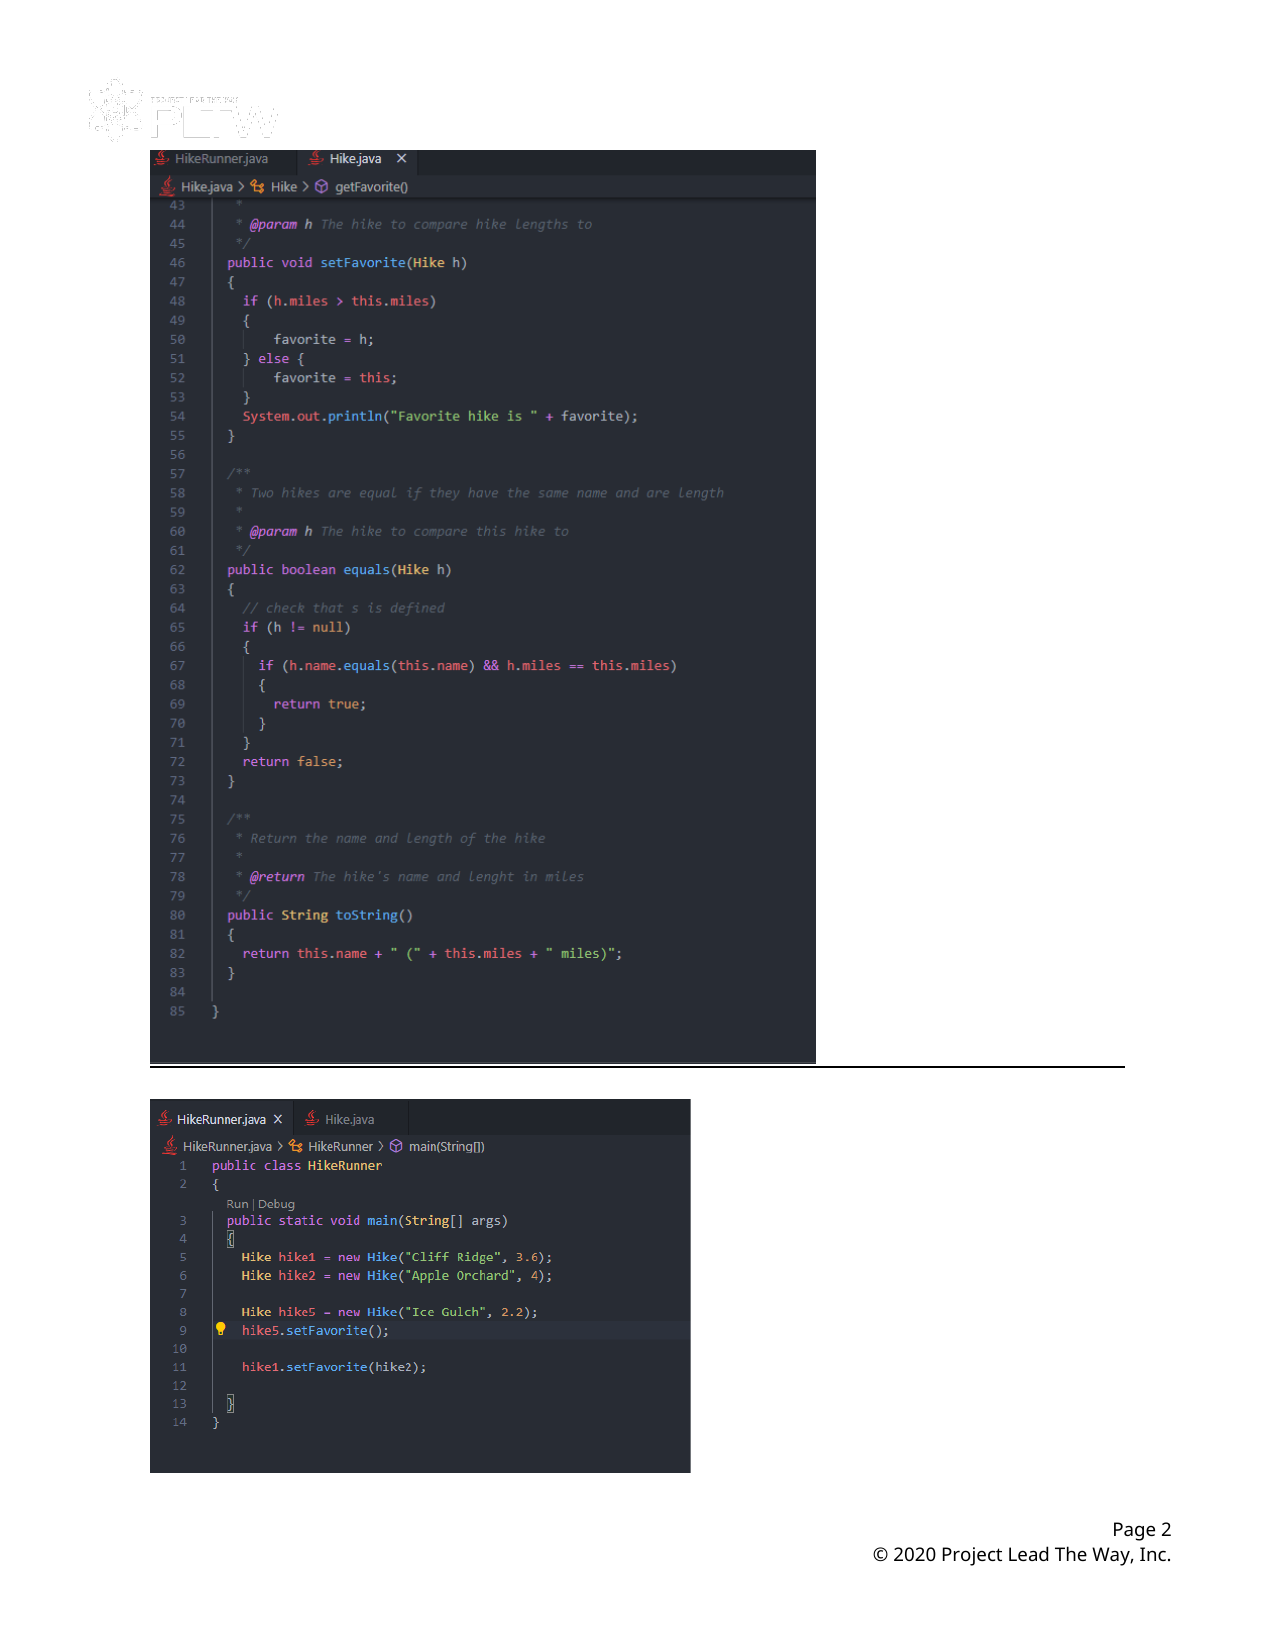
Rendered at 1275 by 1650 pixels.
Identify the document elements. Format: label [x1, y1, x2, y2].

picture [150, 150, 816, 1064]
picture [87, 77, 279, 142]
picture [150, 1099, 691, 1473]
